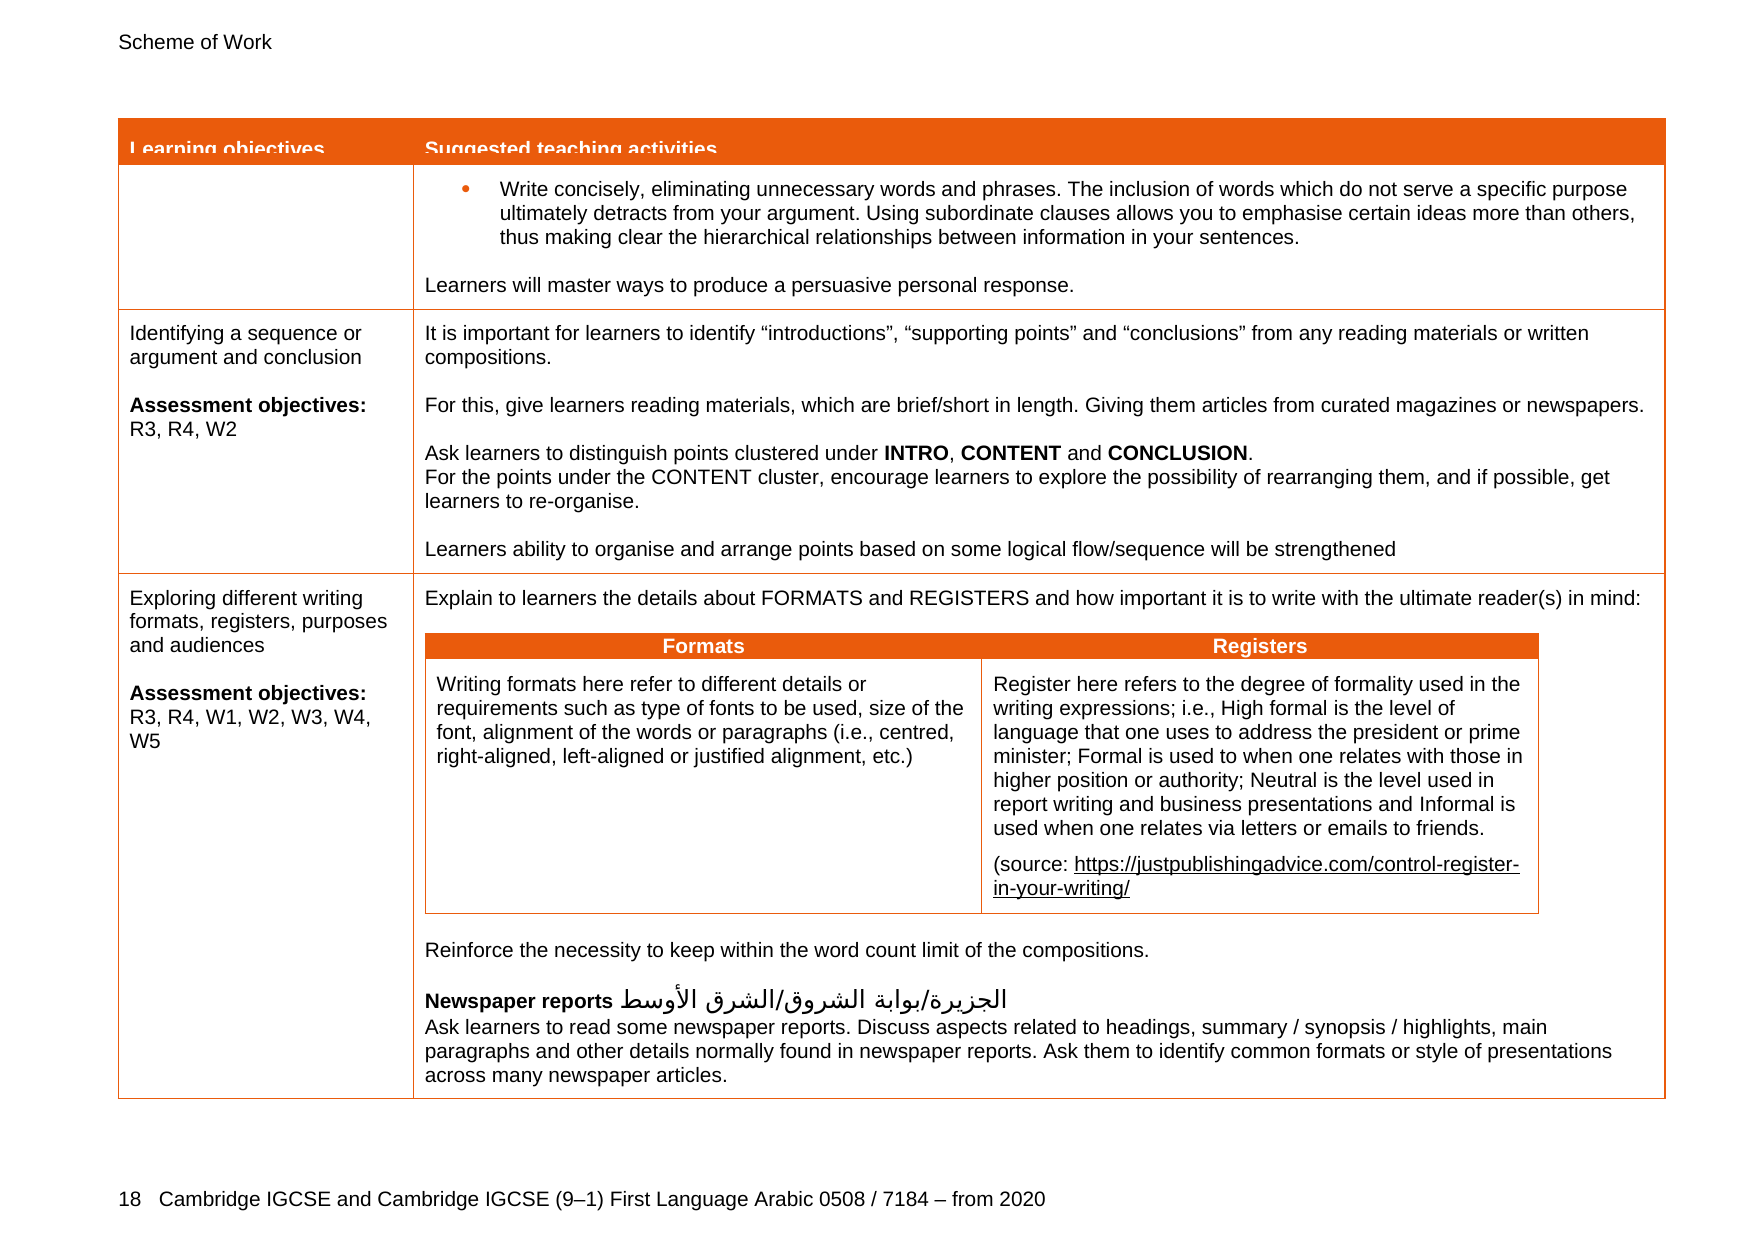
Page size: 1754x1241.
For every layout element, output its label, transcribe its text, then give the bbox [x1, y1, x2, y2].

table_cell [414, 574, 1664, 1098]
table_cell Identifying a sequence or argument and conclusion Assessment objectives: R3, R4, W2 [119, 310, 413, 573]
table_header Suggested teaching activities [414, 119, 1664, 164]
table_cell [414, 165, 1664, 308]
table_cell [119, 574, 413, 1098]
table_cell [119, 165, 413, 308]
table_cell It is important for learners to identify “introductions”, “supporting points” and “conclusions” from any reading materials or written compositions. For this, give learners reading materials, which are brief/short in length. Giving them articles from curated magazines or newspapers. Ask learners to distinguish points clustered under INTRO, CONTENT and CONCLUSION. For the points under the CONTENT cluster, encourage learners to explore the possibility of rearranging them, and if possible, get learners to re-organise. Learners ability to organise and arrange points based on some logical flow/sequence will be strengthened [414, 310, 1664, 573]
table_header Learning objectives [119, 119, 413, 164]
